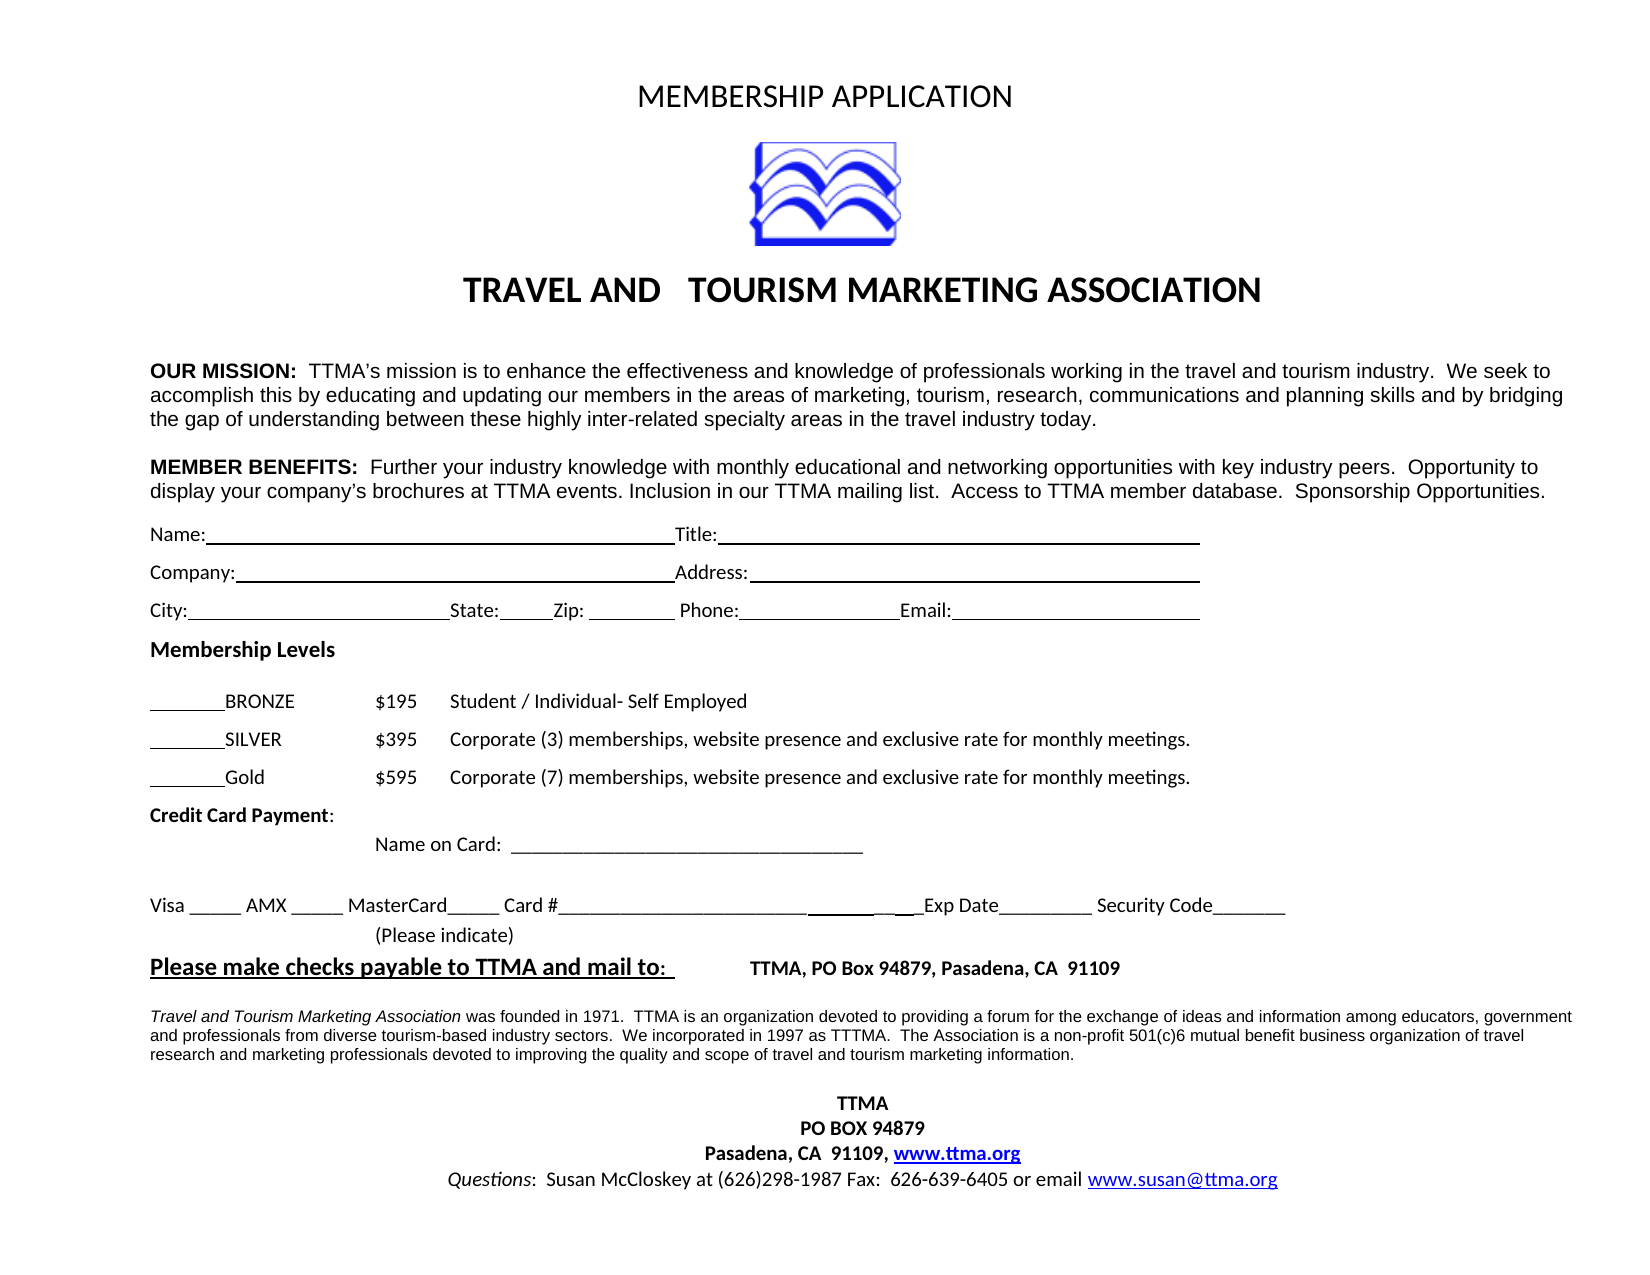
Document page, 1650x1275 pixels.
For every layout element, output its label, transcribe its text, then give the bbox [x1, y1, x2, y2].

text SILVER $395 Corporate (3) memberships, website presence and exclusive rate for monthly meetings. [150, 726, 1575, 752]
text MEMBERSHIP APPLICATION [75, 75, 1575, 116]
text BRONZE $195 Student / Individual- Self Employed [150, 688, 1575, 714]
text TTMA [150, 1090, 1575, 1115]
text Please make checks payable to TTMA and mail to: TTMA, PO Box 94879, Pasadena, CA 91109 [150, 951, 1575, 981]
text Name: Title: [150, 522, 1575, 547]
text Credit Card Payment: [150, 802, 1575, 827]
text TRAVEL AND TOURISM MARKETING ASSOCIATION [150, 266, 1575, 312]
text Pasadena, CA 91109, www.ttma.org [150, 1141, 1575, 1166]
text Membership Levels [150, 635, 1575, 663]
text PO BOX 94879 [150, 1115, 1575, 1141]
text OUR MISSION: TTMA’s mission is to enhance the effectiveness and knowledge of professionals working in the travel and tourism industry. We seek to accomplish this by educating and updating our members in the areas of marketing, tourism, research, communications and planning skills and by bridging the gap of understanding between these highly inter-related specialty areas in the travel industry today. [150, 359, 1575, 431]
text Gold $595 Corporate (7) memberships, website presence and exclusive rate for monthly meetings. [150, 764, 1575, 789]
text MEMBER BENEFITS: Further your industry knowledge with monthly educational and networking opportunities with key industry peers. Opportunity to display your company’s brochures at TTMA events. Inclusion in our TTMA mailing list. Access to TTMA member database. Sponsorship Opportunities. [150, 454, 1575, 502]
text Name on Card: __________________________________ [150, 831, 1575, 857]
text (Please indicate) [150, 922, 1575, 947]
text City: State: Zip: Phone: Email: [150, 597, 1575, 623]
text Questions: Susan McCloskey at (626)298-1987 Fax: 626-639-6405 or email www.susan@ttma.org [150, 1166, 1575, 1191]
text Visa _____ AMX _____ MasterCard_____ Card #________________________ __ _Exp Date_________ Security Code_______ [150, 893, 1575, 918]
text Company: Address: [150, 559, 1575, 585]
text Travel and Tourism Marketing Association was founded in 1971. TTMA is an organization devoted to providing a forum for the exchange of ideas and information among educators, government and professionals from diverse tourism-based industry sectors. We incorporated in 1997 as TTTMA. The Association is a non-profit 501(c)6 mutual benefit business organization of travel research and marketing professionals devoted to improving the quality and scope of travel and tourism marketing information. [150, 1007, 1575, 1064]
